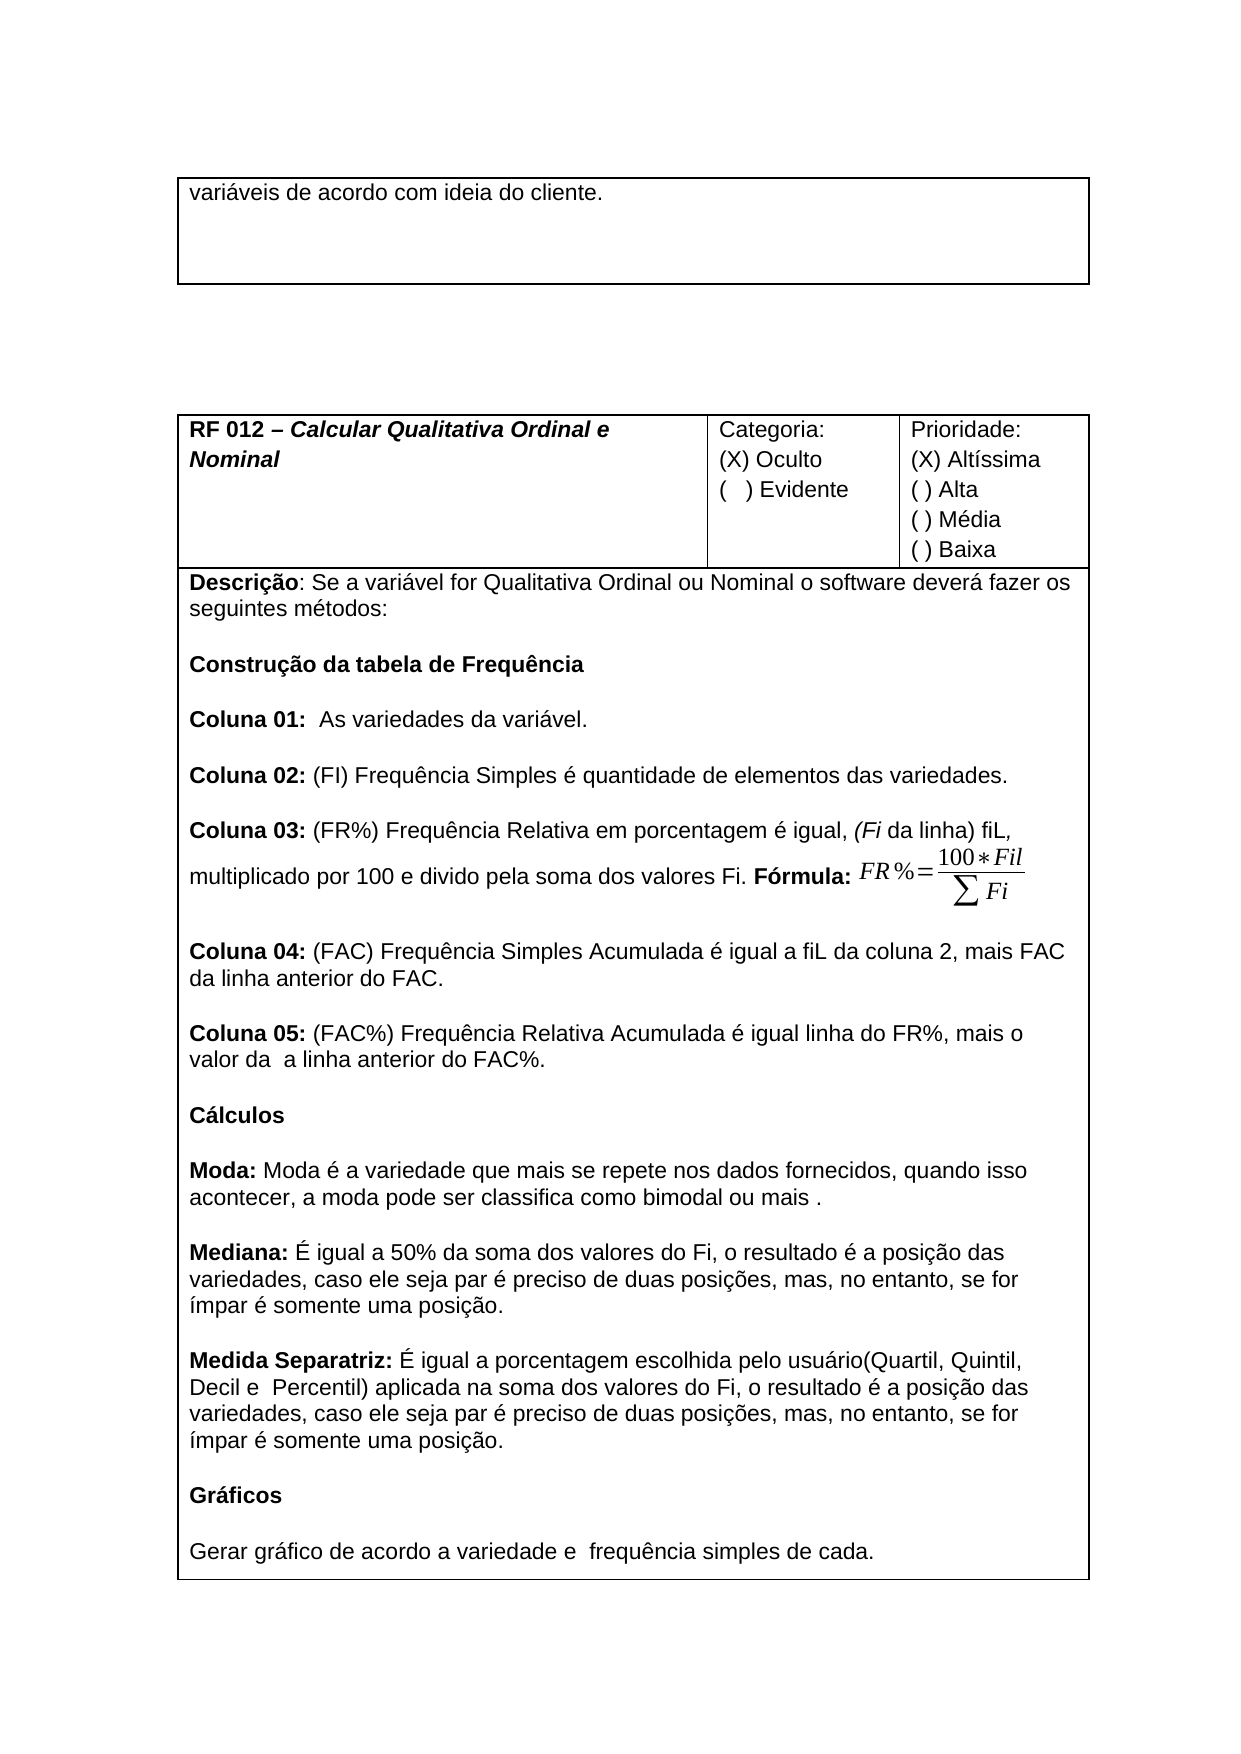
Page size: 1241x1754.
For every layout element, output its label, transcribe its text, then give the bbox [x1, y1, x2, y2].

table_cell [179, 179, 1088, 283]
table_header Categoria: (X) Oculto ( ) Evidente [708, 416, 899, 567]
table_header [900, 416, 1088, 567]
table_header RF 012 – Calcular Qualitativa Ordinal e Nominal [179, 416, 707, 567]
table_cell Descrição: Se a variável for Qualitativa Ordinal ou Nominal o software deverá fazer os seguintes métodos: Construção da tabela de Frequência Coluna 01: As variedades da variável. Coluna 02: (FI) Frequência Simples é quantidade de elementos das variedades. Coluna 03: (FR%) Frequência Relativa em porcentagem é igual, (Fi da linha) fiL, multiplicado por 100 e divido pela soma dos valores Fi. Fórmula: Coluna 04: (FAC) Frequência Simples Acumulada é igual a fiL da coluna 2, mais FAC da linha anterior do FAC. Coluna 05: (FAC%) Frequência Relativa Acumulada é igual linha do FR%, mais o valor da a linha anterior do FAC%. Cálculos Moda: Moda é a variedade que mais se repete nos dados fornecidos, quando isso acontecer, a moda pode ser classifica como bimodal ou mais . Mediana: É igual a 50% da soma dos valores do Fi, o resultado é a posição das variedades, caso ele seja par é preciso de duas posições, mas, no entanto, se for ímpar é somente uma posição. Medida Separatriz: É igual a porcentagem escolhida pelo usuário(Quartil, Quintil, Decil e Percentil) aplicada na soma dos valores do Fi, o resultado é a posição das variedades, caso ele seja par é preciso de duas posições, mas, no entanto, se for ímpar é somente uma posição. Gráficos Gerar gráfico de acordo a variedade e frequência simples de cada. [179, 569, 1088, 1579]
